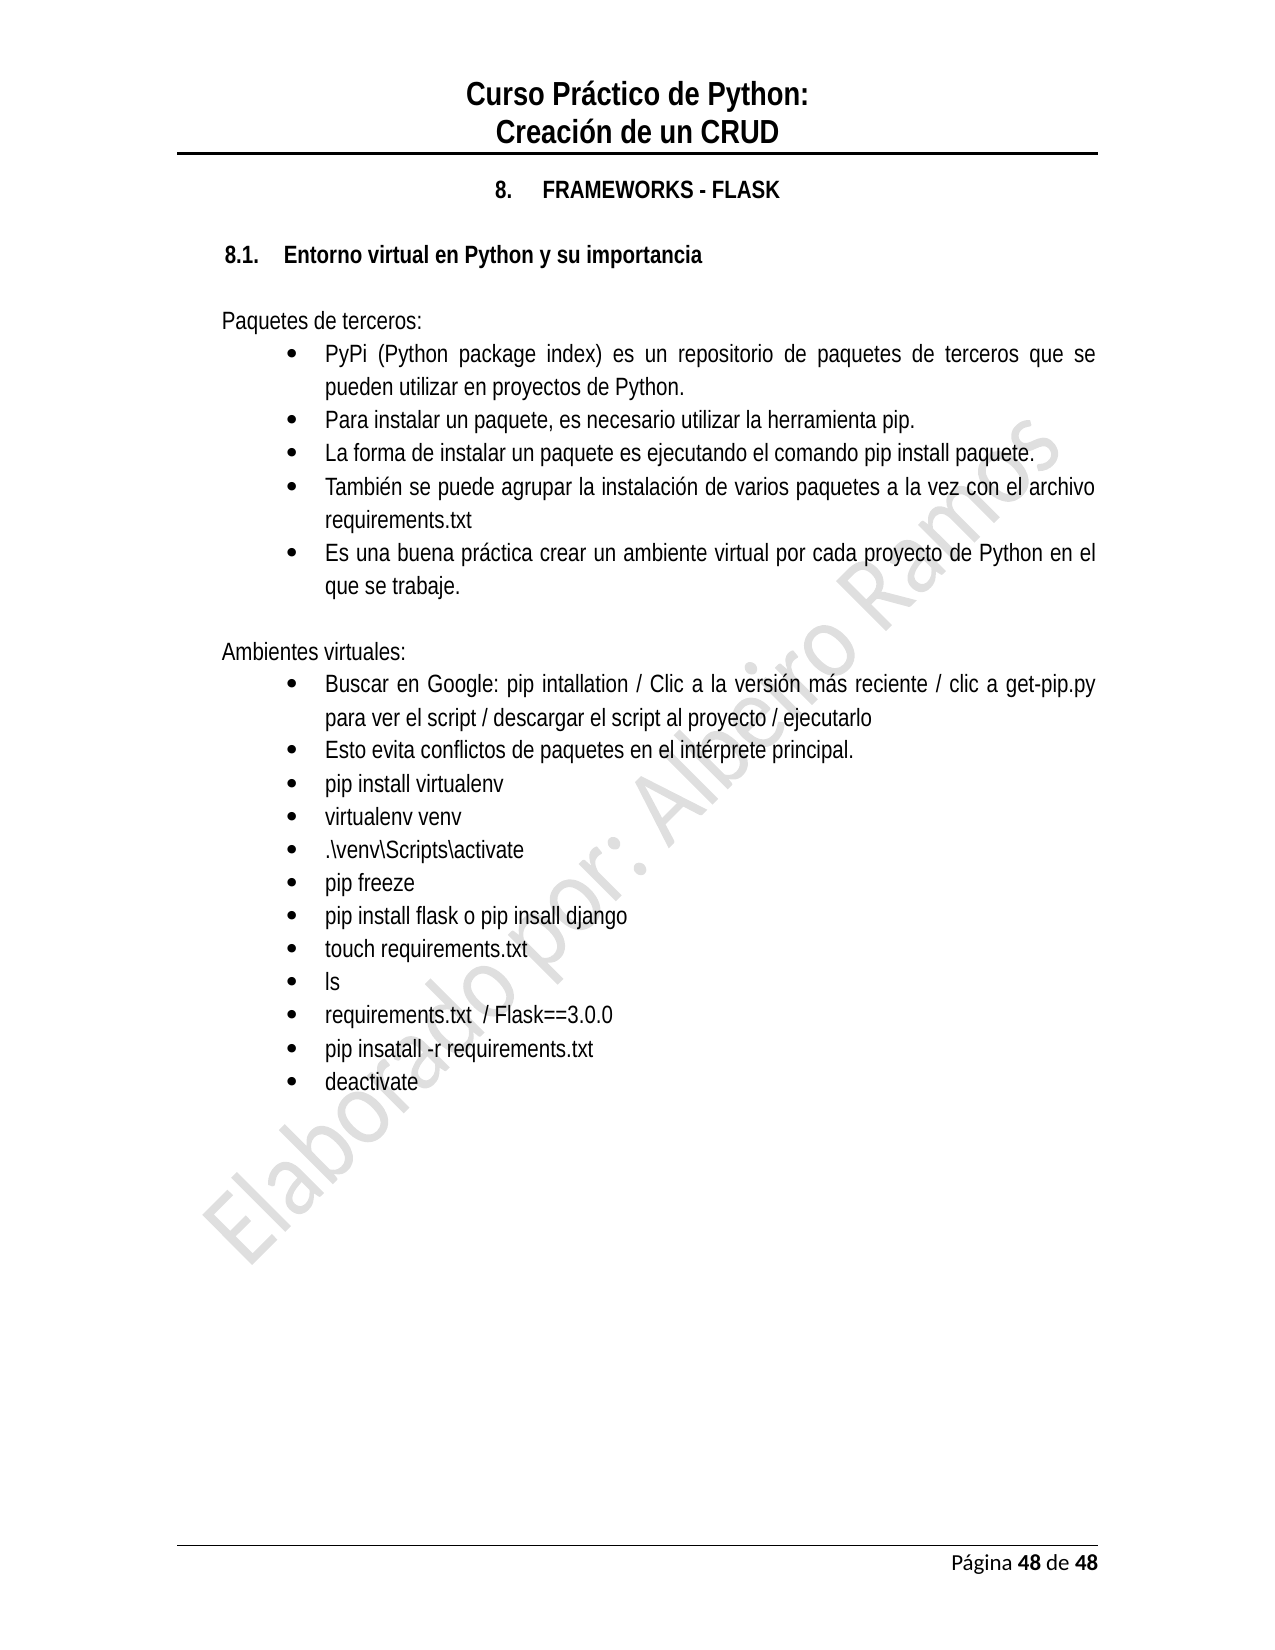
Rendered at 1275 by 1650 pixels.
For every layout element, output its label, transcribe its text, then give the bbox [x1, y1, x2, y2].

list Para instalar un paquete, es necesario utilizar la herramienta pip. [287, 405, 1098, 434]
list Esto evita conflictos de paquetes en el intérprete principal. [287, 735, 1098, 764]
list requirements.txt / Flask==3.0.0 [287, 1000, 1098, 1029]
list También se puede agrupar la instalación de varios paquetes a la vez con el archivo requirements.txt [287, 471, 1098, 533]
list Es una buena práctica crear un ambiente virtual por cada proyecto de Python en el que se trabaje. [287, 537, 1098, 599]
list touch requirements.txt [287, 934, 1098, 963]
list La forma de instalar un paquete es ejecutando el comando pip install paquete. [287, 438, 1098, 467]
list deactivate [287, 1067, 1098, 1096]
list pip install flask o pip insall django [287, 901, 1098, 930]
list .\venv\Scripts\activate [287, 835, 1098, 864]
list PyPi (Python package index) es un repositorio de paquetes de terceros que se pueden utilizar en proyectos de Python. [287, 339, 1098, 401]
list virtualenv venv [287, 802, 1098, 831]
list ls [287, 967, 1098, 996]
text Paquetes de terceros: [177, 306, 1098, 335]
list Buscar en Google: pip intallation / Clic a la versión más reciente / clic a get-pip.py para ver el script / descargar el script al proyecto / ejecutarlo [287, 669, 1098, 731]
list pip insatall -r requirements.txt [287, 1033, 1098, 1062]
subtitle FRAMEWORKS - FLASK [177, 174, 1098, 203]
list pip install virtualenv [287, 768, 1098, 797]
list pip freeze [287, 868, 1098, 897]
subtitle Entorno virtual en Python y su importancia [224, 240, 1098, 269]
text Ambientes virtuales: [177, 636, 1098, 665]
